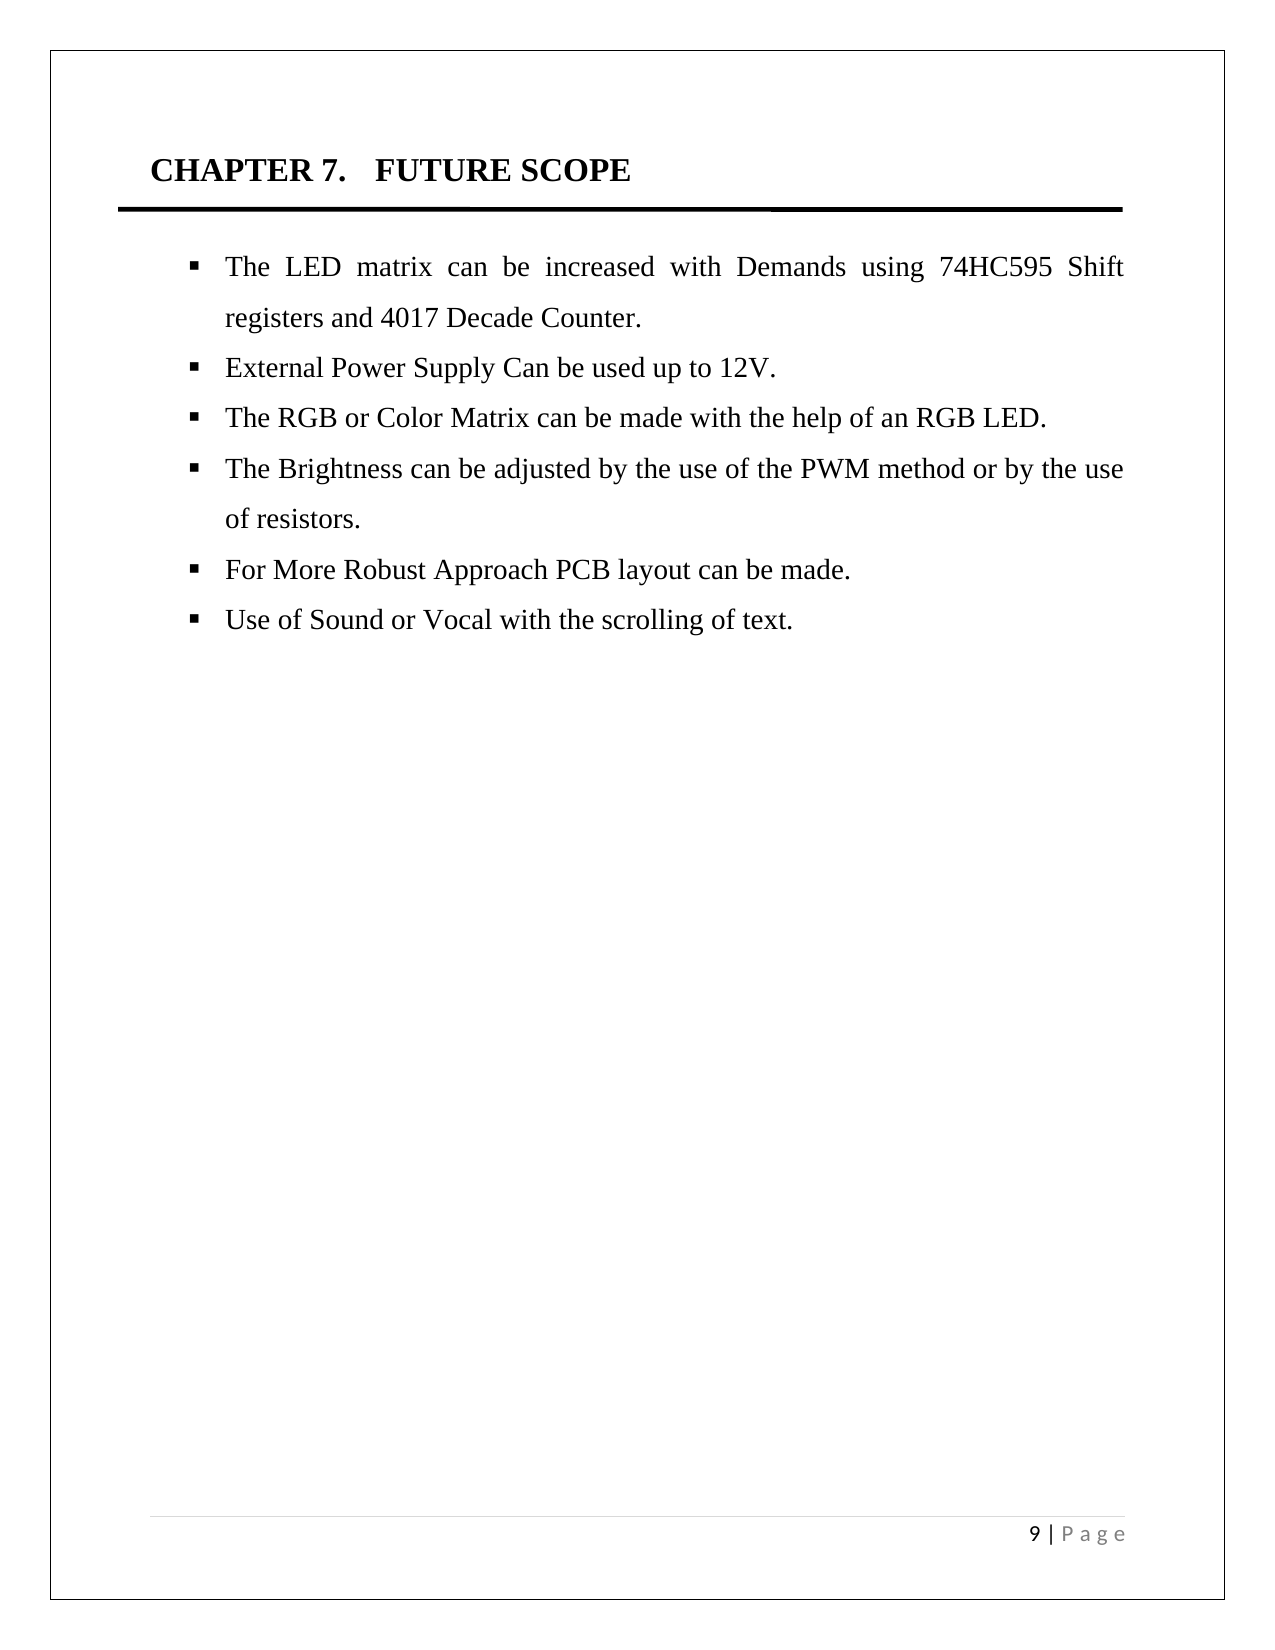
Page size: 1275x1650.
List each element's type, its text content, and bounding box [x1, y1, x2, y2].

list The RGB or Color Matrix can be made with the help of an RGB LED. [187, 401, 1125, 434]
list External Power Supply Can be used up to 12V. [187, 350, 1125, 384]
list The Brightness can be adjusted by the use of the PWM method or by the use of resistors. [187, 451, 1125, 535]
list Use of Sound or Vocal with the scrolling of text. [187, 602, 1125, 636]
list For More Robust Approach PCB layout can be made. [187, 552, 1125, 585]
text CHAPTER 7. FUTURE SCOPE [150, 150, 1125, 188]
list The LED matrix can be increased with Demands using 74HC595 Shift registers and 4017 Decade Counter. [187, 249, 1125, 333]
